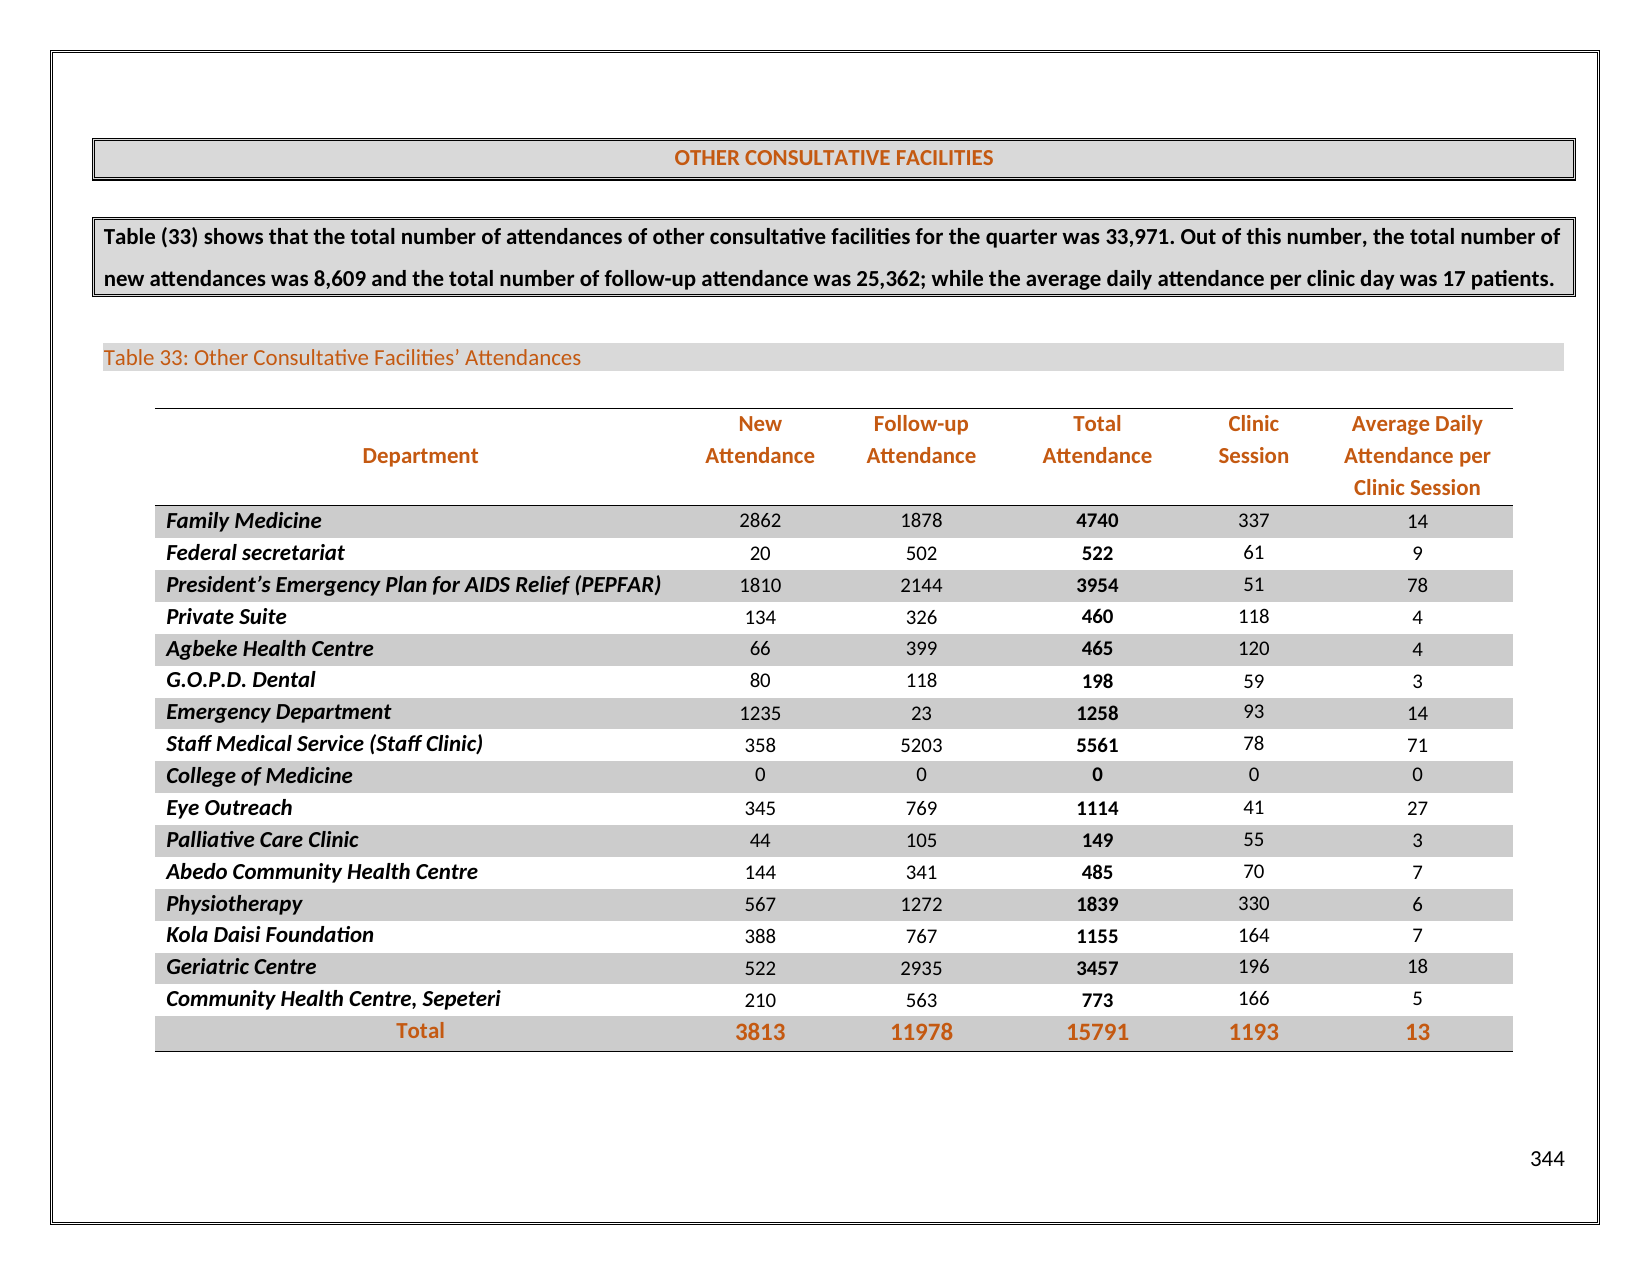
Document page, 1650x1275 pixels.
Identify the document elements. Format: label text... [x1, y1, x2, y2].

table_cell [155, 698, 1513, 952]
text Table (33) shows that the total number of attendances of other consultative facilities for the quarter was 33,971. Out of this number, the total number of new attendances was 8,609 and the total number of follow-up attendance was 25,362; while the average daily attendance per clinic day was 17 patients. [95, 220, 1573, 294]
text OTHER CONSULTATIVE FACILITIES [95, 141, 1573, 177]
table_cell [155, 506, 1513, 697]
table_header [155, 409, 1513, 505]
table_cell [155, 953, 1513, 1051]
text Table 33: Other Consultative Facilities’ Attendances [103, 343, 1564, 371]
